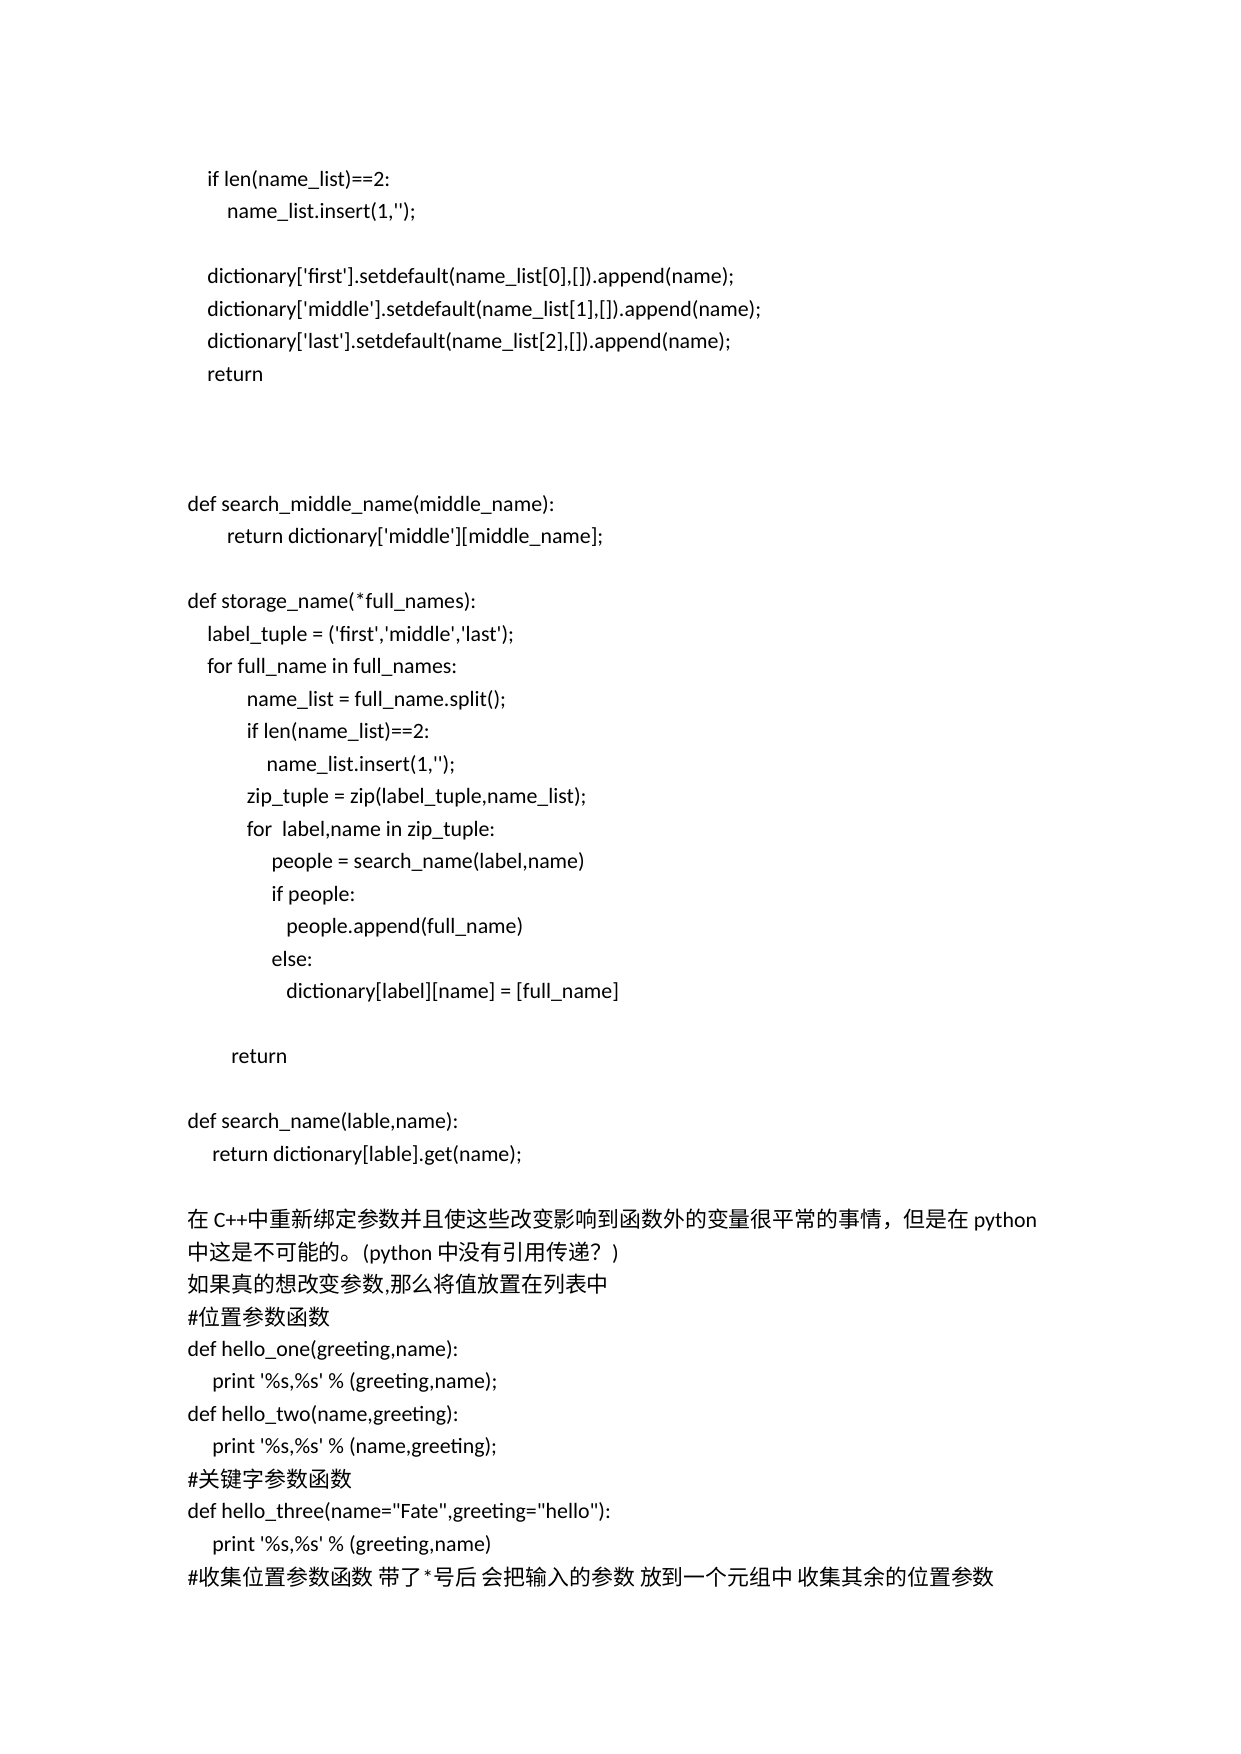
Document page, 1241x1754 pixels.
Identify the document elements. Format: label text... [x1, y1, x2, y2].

text def hello_two(name,greeting): [187, 1397, 1053, 1429]
text if len(name_list)==2: [187, 714, 1053, 747]
text 在C++中重新绑定参数并且使这些改变影响到函数外的变量很平常的事情，但是在python中这是不可能的。(python中没有引用传递？) [187, 1202, 1053, 1267]
text dictionary[label][name] = [full_name] [187, 974, 1053, 1007]
text name_list.insert(1,''); [187, 747, 1053, 779]
text for full_name in full_names: [187, 649, 1053, 682]
text name_list = full_name.split(); [187, 682, 1053, 714]
text name_list.insert(1,''); [187, 194, 1053, 227]
text #收集位置参数函数 带了*号后 会把输入的参数 放到一个元组中 收集其余的位置参数 [187, 1559, 1053, 1592]
text #关键字参数函数 [187, 1462, 1053, 1494]
text people = search_name(label,name) [187, 844, 1053, 877]
text dictionary['middle'].setdefault(name_list[1],[]).append(name); [187, 292, 1053, 324]
text 如果真的想改变参数,那么将值放置在列表中 [187, 1267, 1053, 1299]
text if len(name_list)==2: [187, 162, 1053, 194]
text if people: [187, 877, 1053, 909]
text dictionary['last'].setdefault(name_list[2],[]).append(name); [187, 324, 1053, 357]
text for label,name in zip_tuple: [187, 812, 1053, 844]
text zip_tuple = zip(label_tuple,name_list); [187, 779, 1053, 812]
text print '%s,%s' % (greeting,name); [187, 1364, 1053, 1397]
text people.append(full_name) [187, 909, 1053, 942]
text return [187, 357, 1053, 389]
text def search_middle_name(middle_name): [187, 487, 1053, 519]
text def hello_three(name="Fate",greeting="hello"): [187, 1494, 1053, 1527]
text label_tuple = ('first','middle','last'); [187, 617, 1053, 649]
text def search_name(lable,name): [187, 1104, 1053, 1137]
text #位置参数函数 [187, 1299, 1053, 1332]
text else: [187, 942, 1053, 974]
text return dictionary[lable].get(name); [187, 1137, 1053, 1169]
text print '%s,%s' % (name,greeting); [187, 1429, 1053, 1462]
text dictionary['first'].setdefault(name_list[0],[]).append(name); [187, 259, 1053, 292]
text def hello_one(greeting,name): [187, 1332, 1053, 1364]
text return dictionary['middle'][middle_name]; [187, 519, 1053, 552]
text def storage_name(*full_names): [187, 584, 1053, 617]
text print '%s,%s' % (greeting,name) [187, 1527, 1053, 1559]
text return [187, 1039, 1053, 1072]
